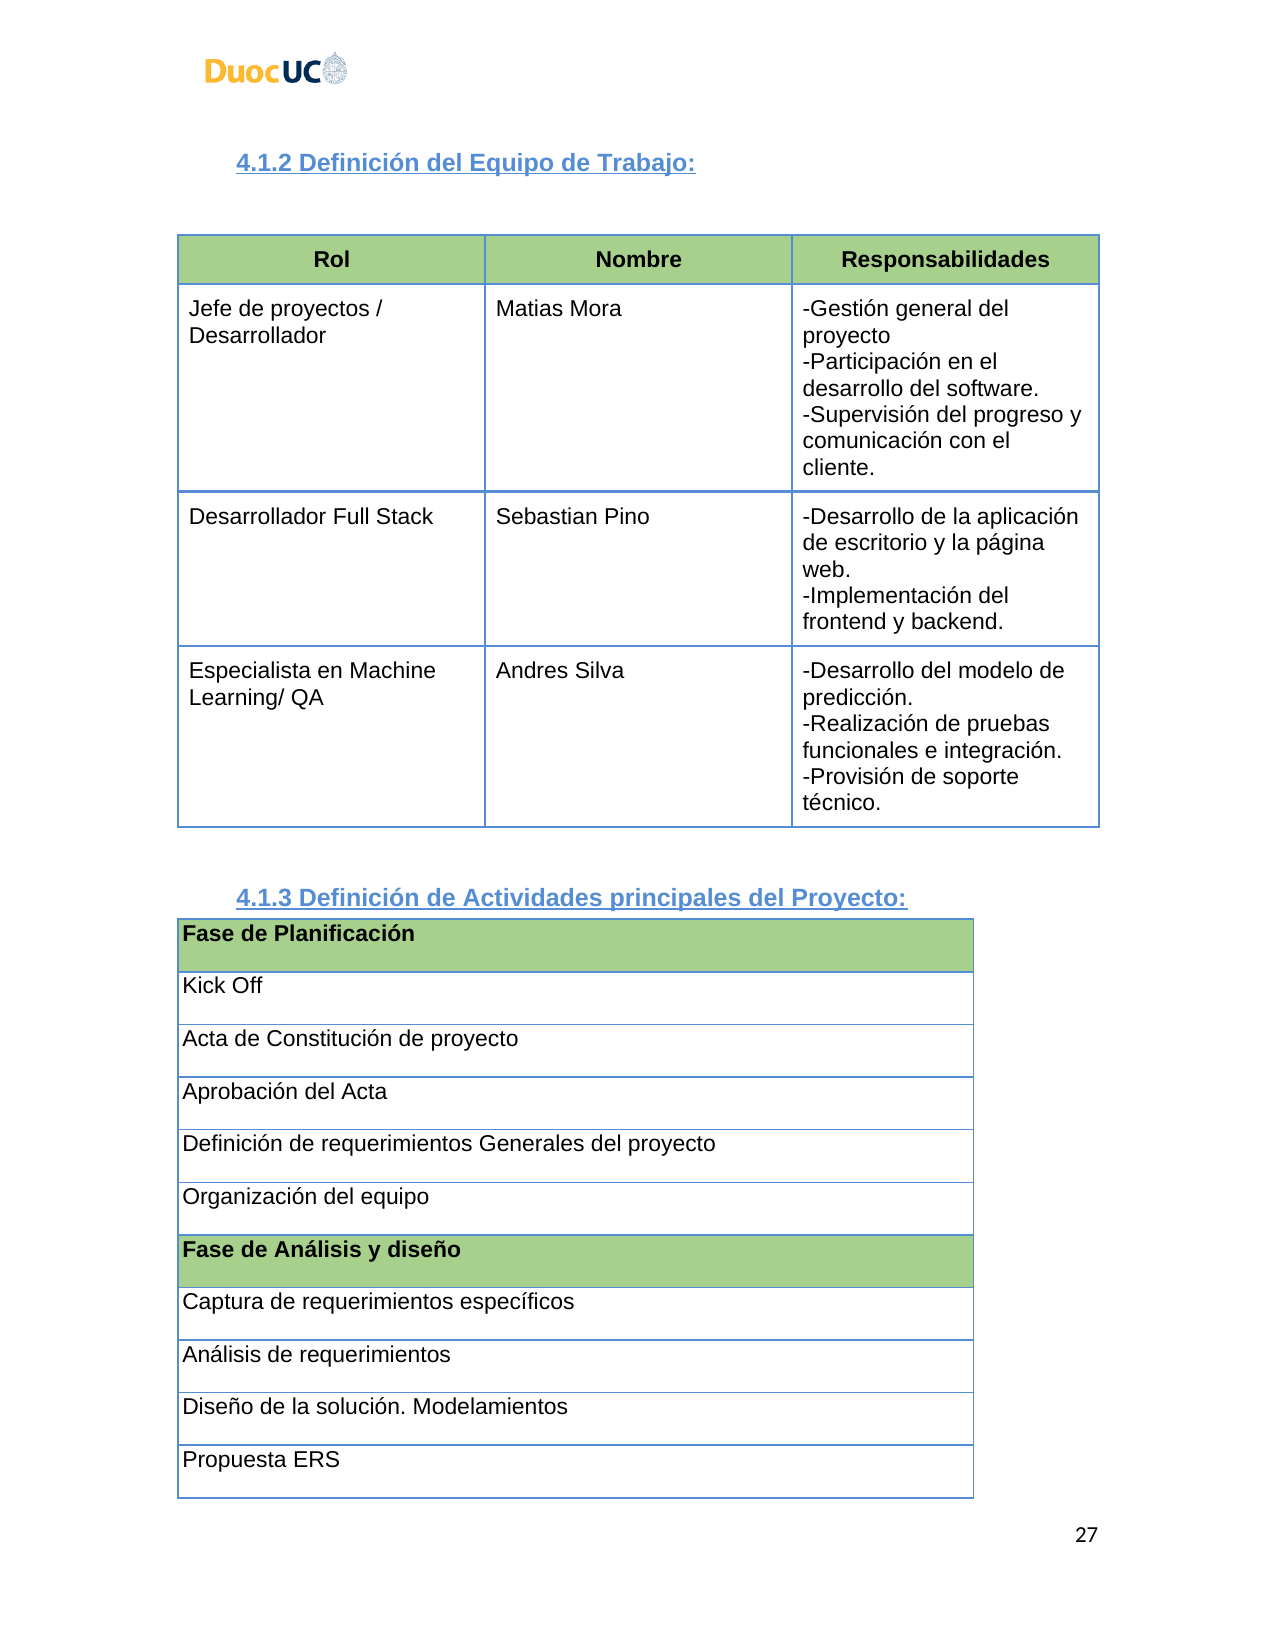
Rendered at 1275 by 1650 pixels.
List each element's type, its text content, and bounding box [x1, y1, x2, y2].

picture [198, 48, 352, 87]
subtitle 4.1.3 Definición de Actividades principales del Proyecto: [236, 883, 1098, 912]
subtitle 4.1.2 Definición del Equipo de Trabajo: [236, 148, 1098, 176]
